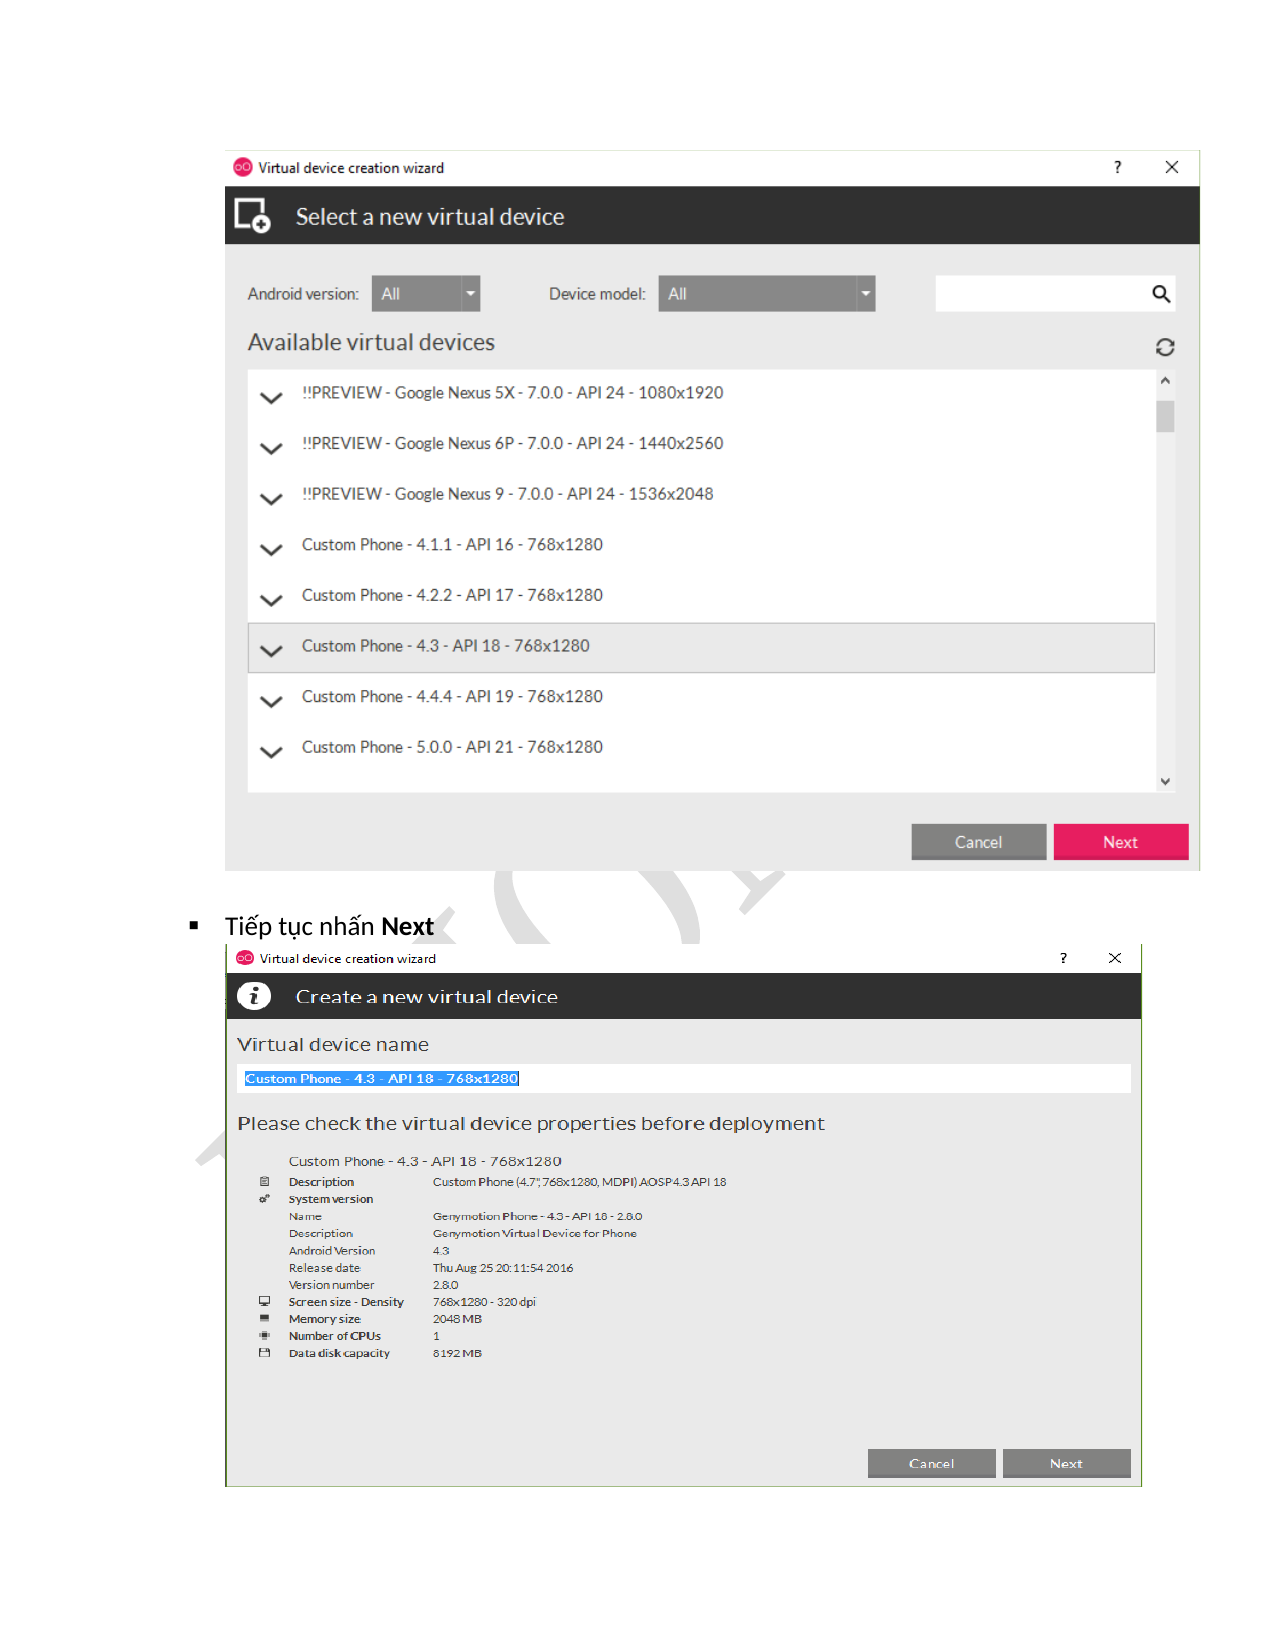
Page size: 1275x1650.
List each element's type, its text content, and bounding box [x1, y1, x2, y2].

list Tiếp tục nhấn Next [187, 909, 1125, 942]
picture [225, 150, 1200, 871]
picture [225, 944, 1143, 1487]
